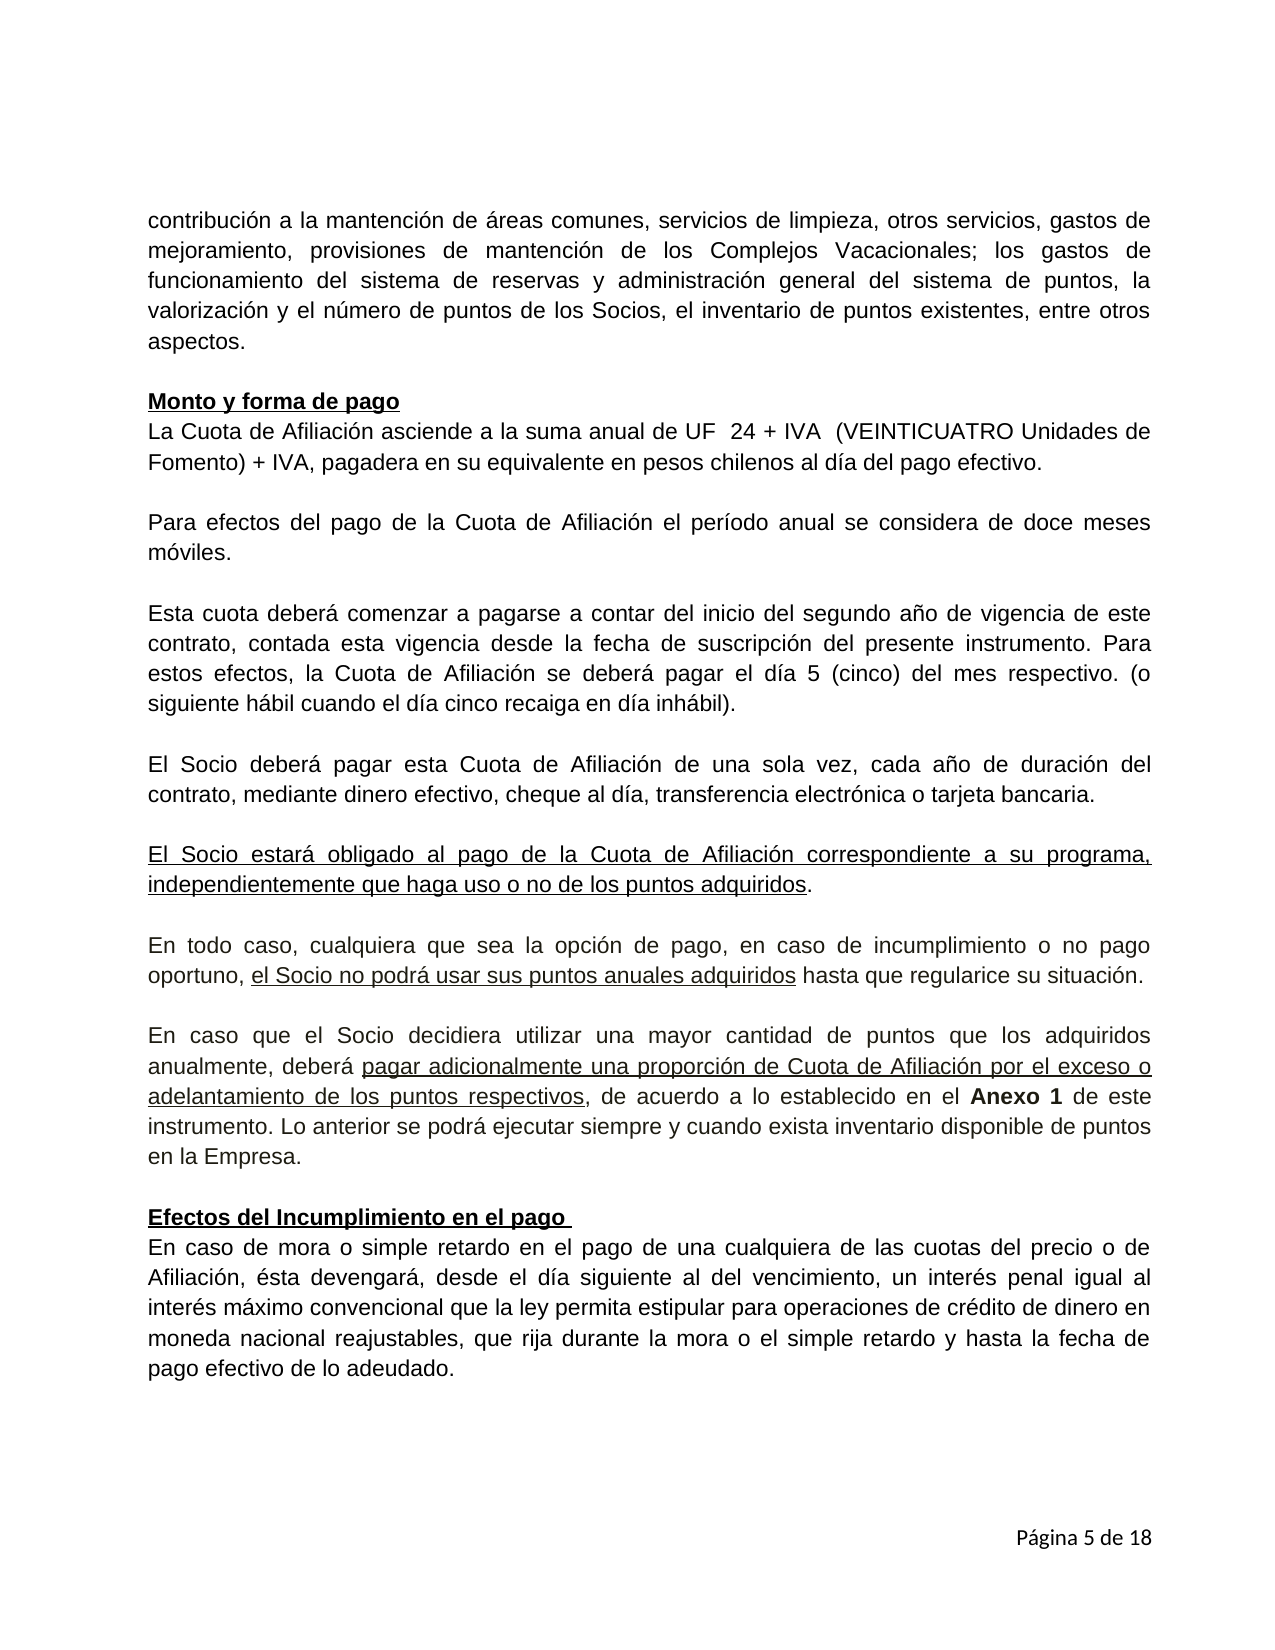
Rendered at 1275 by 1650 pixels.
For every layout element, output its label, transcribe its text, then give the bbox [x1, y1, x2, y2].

text Para efectos del pago de la Cuota de Afiliación el período anual se considera de doce meses móviles. [148, 509, 1152, 565]
text El Socio estará obligado al pago de la Cuota de Afiliación correspondiente a su programa, independientemente que haga uso o no de los puntos adquiridos. [148, 841, 1152, 864]
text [148, 207, 1152, 354]
text Monto y forma de pago [148, 388, 1152, 414]
text Esta cuota deberá comenzar a pagarse a contar del inicio del segundo año de vigencia de este contrato, contada esta vigencia desde la fecha de suscripción del presente instrumento. Para estos efectos, la Cuota de Afiliación se deberá pagar el día 5 (cinco) del mes respectivo. (o siguiente hábil cuando el día cinco recaiga en día inhábil). [148, 599, 1152, 716]
text En caso que el Socio decidiera utilizar una mayor cantidad de puntos que los adquiridos anualmente, deberá pagar adicionalmente una proporción de Cuota de Afiliación por el exceso o adelantamiento de los puntos respectivos, de acuerdo a lo establecido en el Anexo 1 de este instrumento. Lo anterior se podrá ejecutar siempre y cuando exista inventario disponible de puntos en la Empresa. [148, 1022, 1152, 1169]
text En todo caso, cualquiera que sea la opción de pago, en caso de incumplimiento o no pago oportuno, el Socio no podrá usar sus puntos anuales adquiridos hasta que regularice su situación. [148, 932, 1152, 988]
text El Socio deberá pagar esta Cuota de Afiliación de una sola vez, cada año de duración del contrato, mediante dinero efectivo, cheque al día, transferencia electrónica o tarjeta bancaria. [148, 751, 1152, 807]
text La Cuota de Afiliación asciende a la suma anual de UF 24 + IVA (VEINTICUATRO Unidades de Fomento) + IVA, pagadera en su equivalente en pesos chilenos al día del pago efectivo. [148, 418, 1152, 475]
text Efectos del Incumplimiento en el pago [148, 1204, 1152, 1230]
text El Socio estará obligado al pago de la Cuota de Afiliación correspondiente a su programa, independientemente que haga uso o no de los puntos adquiridos. [148, 865, 1152, 898]
text En caso de mora o simple retardo en el pago de una cualquiera de las cuotas del precio o de Afiliación, ésta devengará, desde el día siguiente al del vencimiento, un interés penal igual al interés máximo convencional que la ley permita estipular para operaciones de crédito de dinero en moneda nacional reajustables, que rija durante la mora o el simple retardo y hasta la fecha de pago efectivo de lo adeudado. [148, 1234, 1152, 1381]
